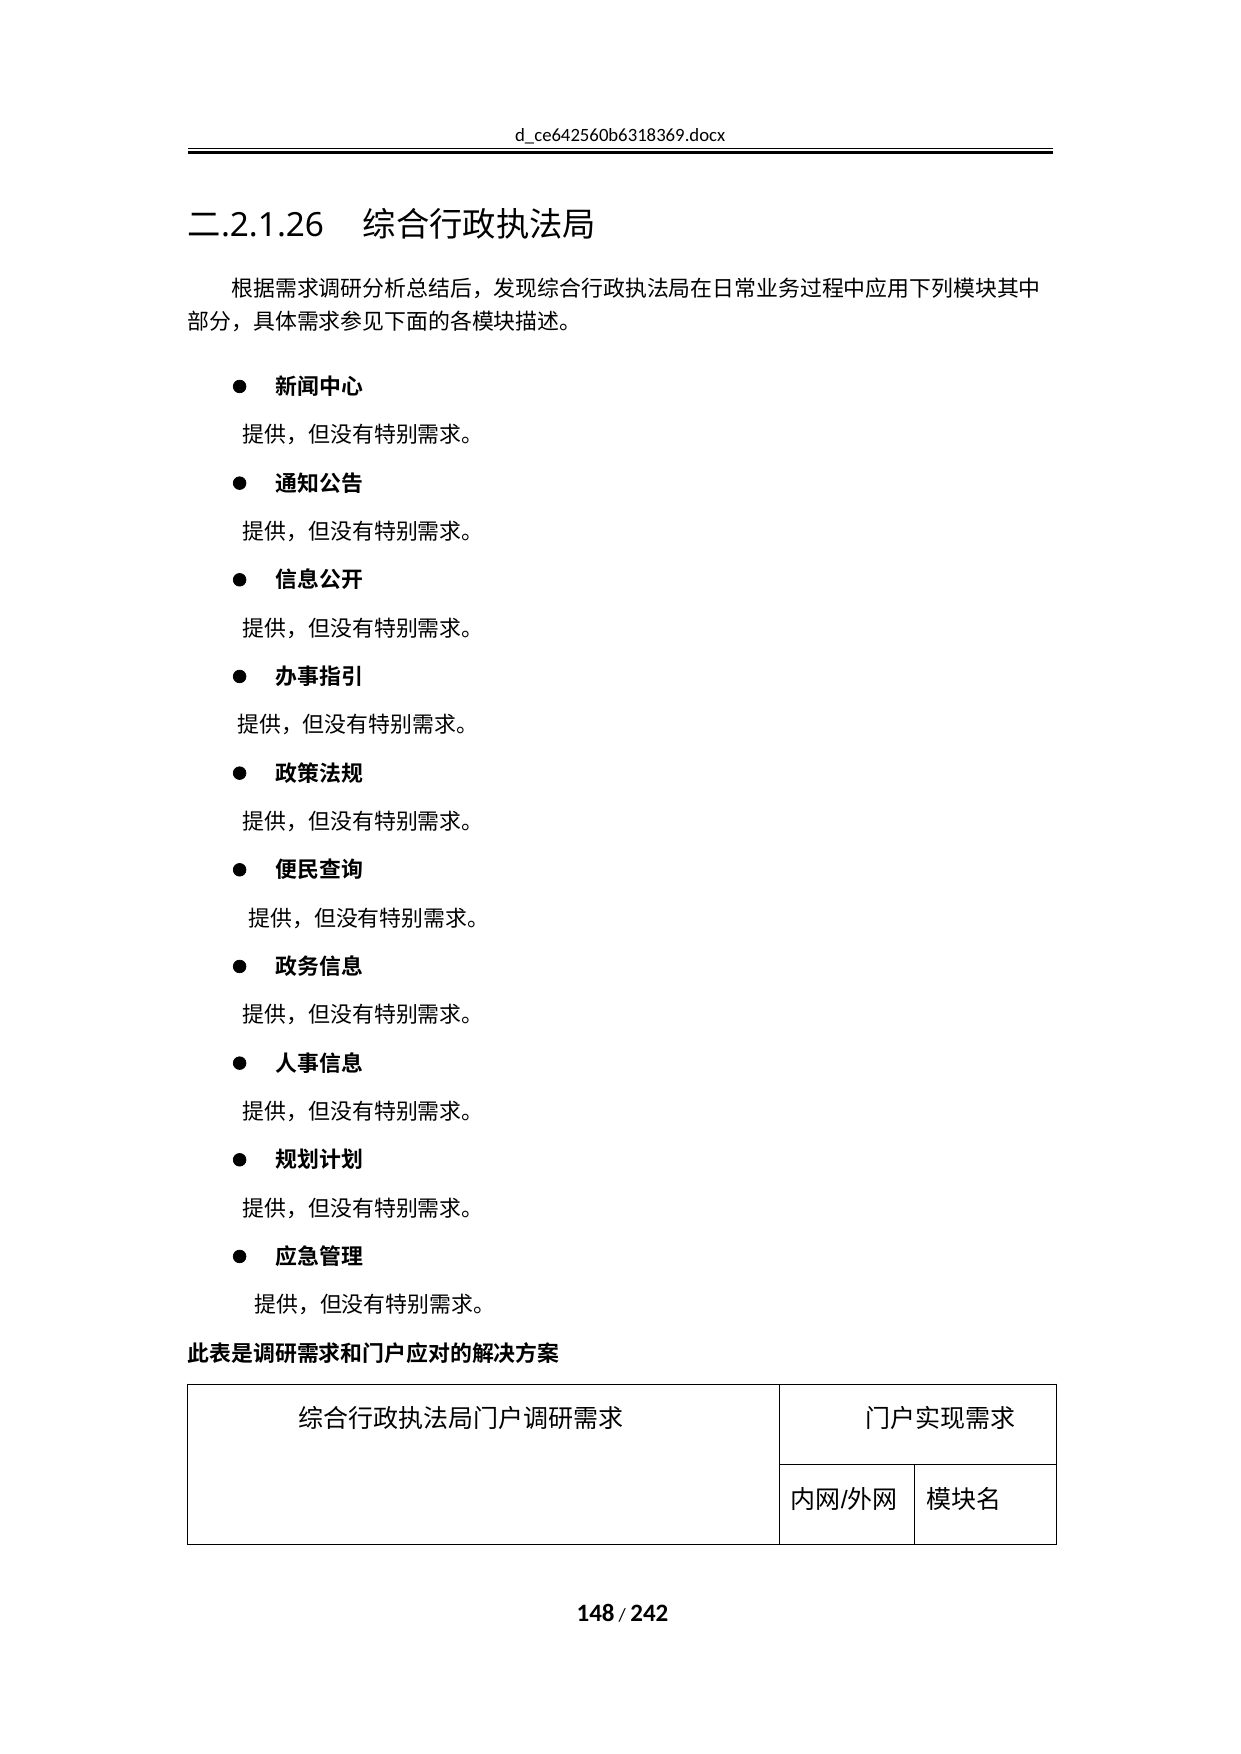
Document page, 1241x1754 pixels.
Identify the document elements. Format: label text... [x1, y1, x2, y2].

text 提供，但没有特别需求。 [231, 417, 1053, 449]
text 提供，但没有特别需求。 [231, 610, 1053, 643]
list 应急管理 [231, 1238, 1053, 1271]
text 提供，但没有特别需求。 [231, 997, 1053, 1029]
list 信息公开 [231, 562, 1053, 594]
text 提供，但没有特别需求。 [231, 1093, 1053, 1126]
text 此表是调研需求和门户应对的解决方案 [187, 1335, 1053, 1368]
list 新闻中心 [231, 368, 1053, 401]
list 便民查询 [231, 852, 1053, 884]
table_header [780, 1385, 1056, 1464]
text 提供，但没有特别需求。 [231, 1287, 1053, 1319]
list 规划计划 [231, 1142, 1053, 1174]
list 办事指引 [231, 658, 1053, 691]
list 通知公告 [231, 465, 1053, 498]
text 综合行政执法局 [187, 190, 1053, 255]
list 政策法规 [231, 755, 1053, 788]
text 提供，但没有特别需求。 [231, 803, 1053, 836]
list 政务信息 [231, 948, 1053, 981]
text 提供，但没有特别需求。 [231, 1190, 1053, 1223]
text 根据需求调研分析总结后，发现综合行政执法局在日常业务过程中应用下列模块其中部分，具体需求参见下面的各模块描述。 [187, 271, 1053, 336]
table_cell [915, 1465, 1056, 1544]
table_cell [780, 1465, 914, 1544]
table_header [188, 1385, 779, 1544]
text 提供，但没有特别需求。 [231, 900, 1053, 933]
list 人事信息 [231, 1045, 1053, 1078]
text 提供，但没有特别需求。 [231, 707, 1053, 739]
text 提供，但没有特别需求。 [231, 513, 1053, 546]
